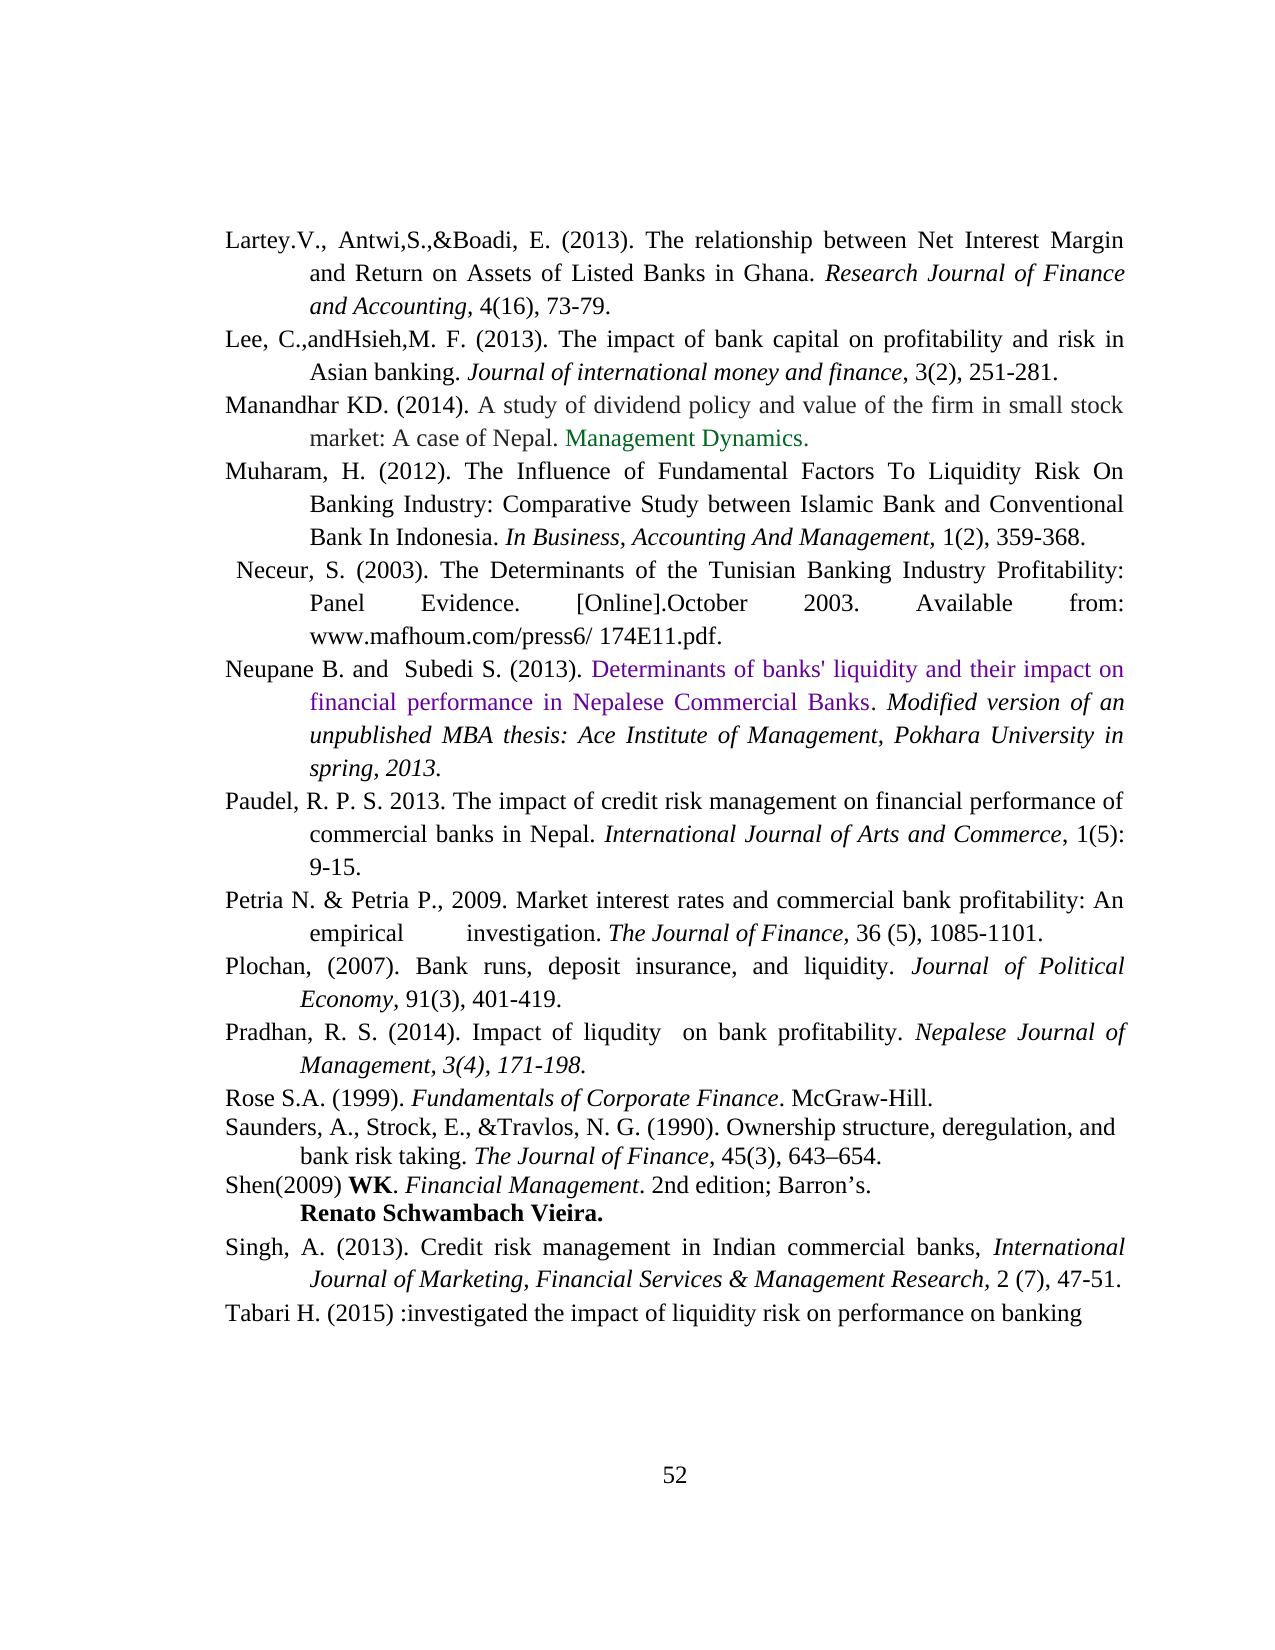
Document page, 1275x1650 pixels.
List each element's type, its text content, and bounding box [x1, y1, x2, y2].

subtitle Renato Schwambach Vieira. [225, 1198, 983, 1227]
text Saunders, A., Strock, E., &Travlos, N. G. (1990). Ownership structure, deregulation, and bank risk taking. The Journal of Finance, 45(3), 643–654. [225, 1112, 1125, 1170]
text Lee, C.,andHsieh,M. F. (2013). The impact of bank capital on profitability and risk in Asian banking. Journal of international money and finance, 3(2), 251-281. [225, 324, 1125, 386]
text Shen(2009) WK. Financial Management. 2nd edition; Barron’s. [225, 1170, 1125, 1198]
text Neceur, S. (2003). The Determinants of the Tunisian Banking Industry Profitability: Panel Evidence. [Online].October 2003. Available from: www.mafhoum.com/press6/ 174E11.pdf. [225, 555, 1125, 650]
text Plochan, (2007). Bank runs, deposit insurance, and liquidity. Journal of Political Economy, 91(3), 401-419. [225, 951, 1125, 1013]
text Petria N. & Petria P., 2009. Market interest rates and commercial bank profitability: An empirical investigation. The Journal of Finance, 36 (5), 1085-1101. [225, 885, 1125, 947]
text Muharam, H. (2012). The Influence of Fundamental Factors To Liquidity Risk On Banking Industry: Comparative Study between Islamic Bank and Conventional Bank In Indonesia. In Business, Accounting And Management, 1(2), 359-368. [225, 456, 1125, 551]
text Singh, A. (2013). Credit risk management in Indian commercial banks, International Journal of Marketing, Financial Services & Management Research, 2 (7), 47-51. [225, 1232, 1125, 1293]
text Paudel, R. P. S. 2013. The impact of credit risk management on financial performance of commercial banks in Nepal. International Journal of Arts and Commerce, 1(5): 9-15. [225, 786, 1125, 881]
text Tabari H. (2015) :investigated the impact of liquidity risk on performance on banking [225, 1298, 1125, 1326]
text Lartey.V., Antwi,S.,&Boadi, E. (2013). The relationship between Net Interest Margin and Return on Assets of Listed Banks in Ghana. Research Journal of Finance and Accounting, 4(16), 73-79. [225, 225, 1125, 320]
text Manandhar KD. (2014). A study of dividend policy and value of the firm in small stock market: A case of Nepal. Management Dynamics. [225, 390, 1125, 452]
text Rose S.A. (1999). Fundamentals of Corporate Finance. McGraw-Hill. [225, 1083, 1125, 1112]
text Neupane B. and Subedi S. (2013). Determinants of banks' liquidity and their impact on financial performance in Nepalese Commercial Banks. Modified version of an unpublished MBA thesis: Ace Institute of Management, Pokhara University in spring, 2013. [225, 654, 1125, 782]
text Pradhan, R. S. (2014). Impact of liqudity on bank profitability. Nepalese Journal of Management, 3(4), 171-198. [225, 1017, 1125, 1079]
